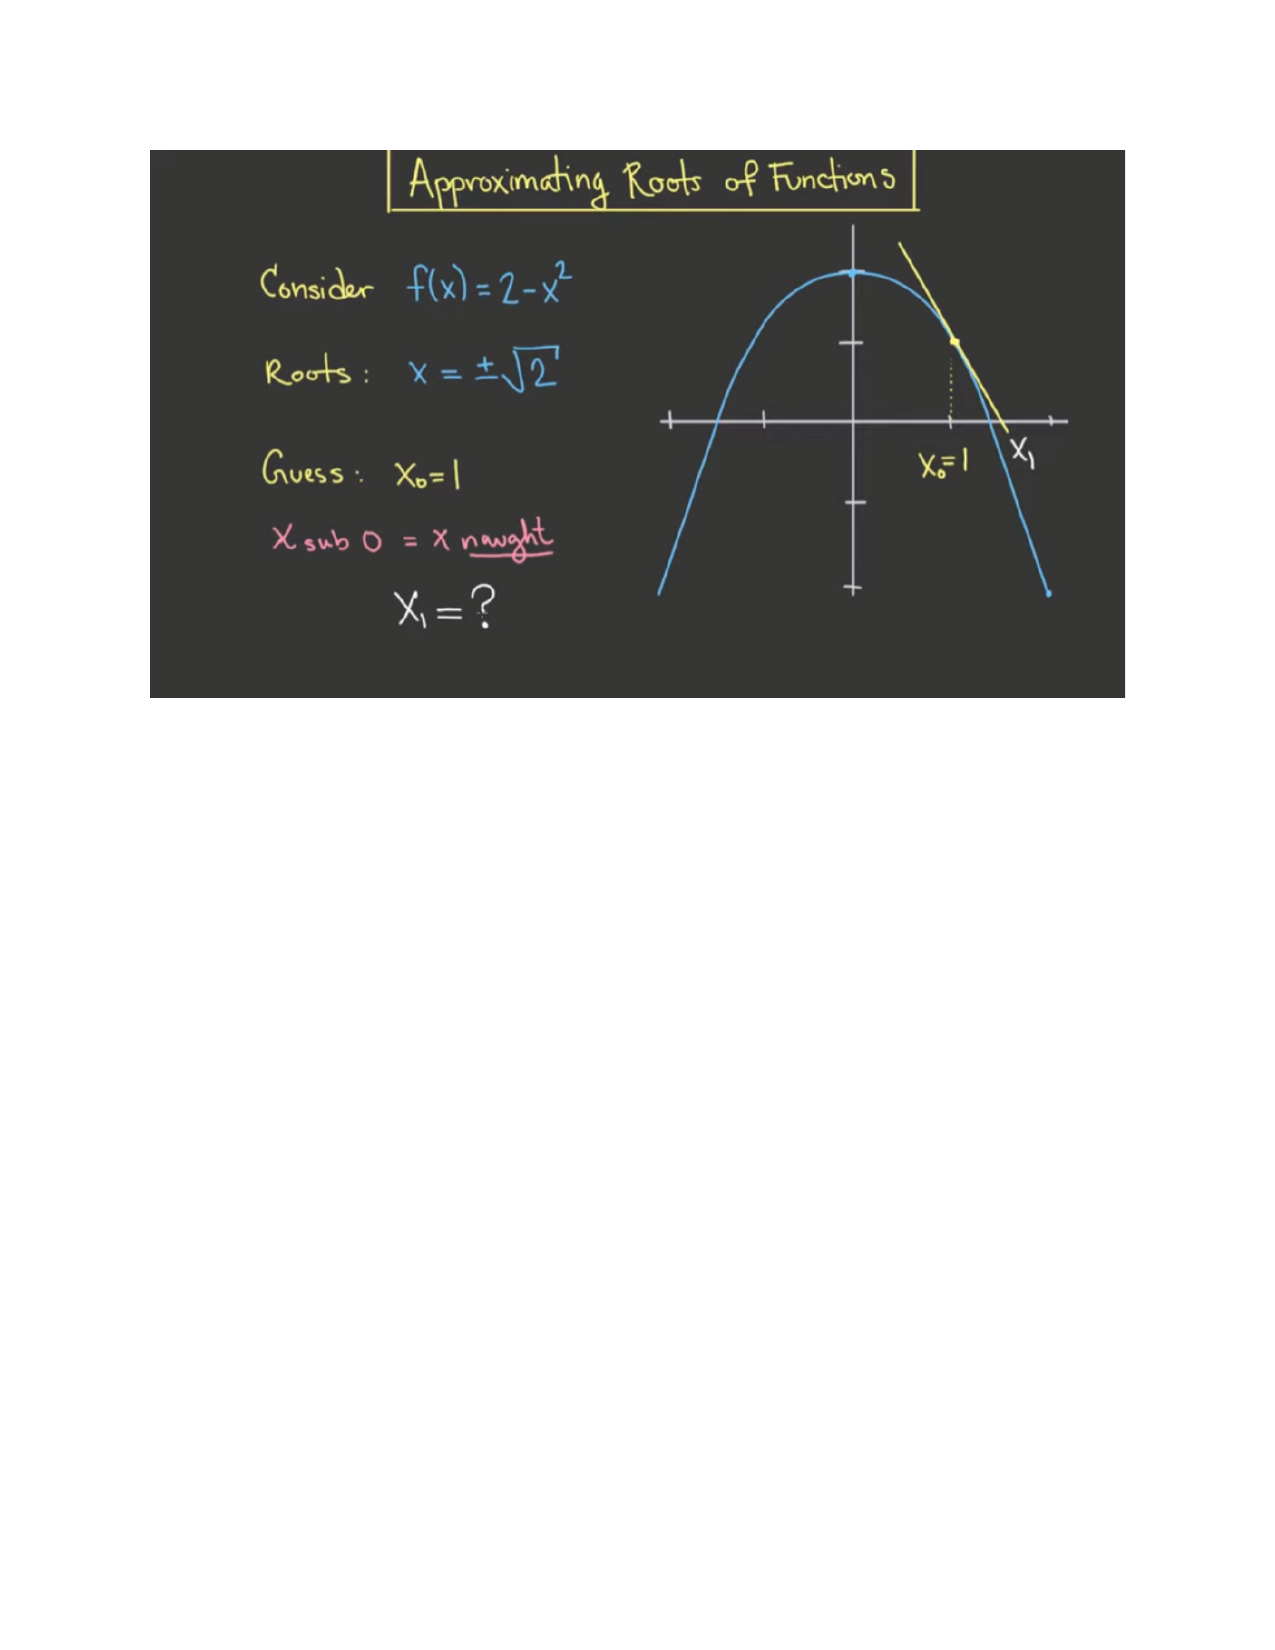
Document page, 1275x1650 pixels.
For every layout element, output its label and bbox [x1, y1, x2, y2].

picture [150, 150, 1125, 698]
